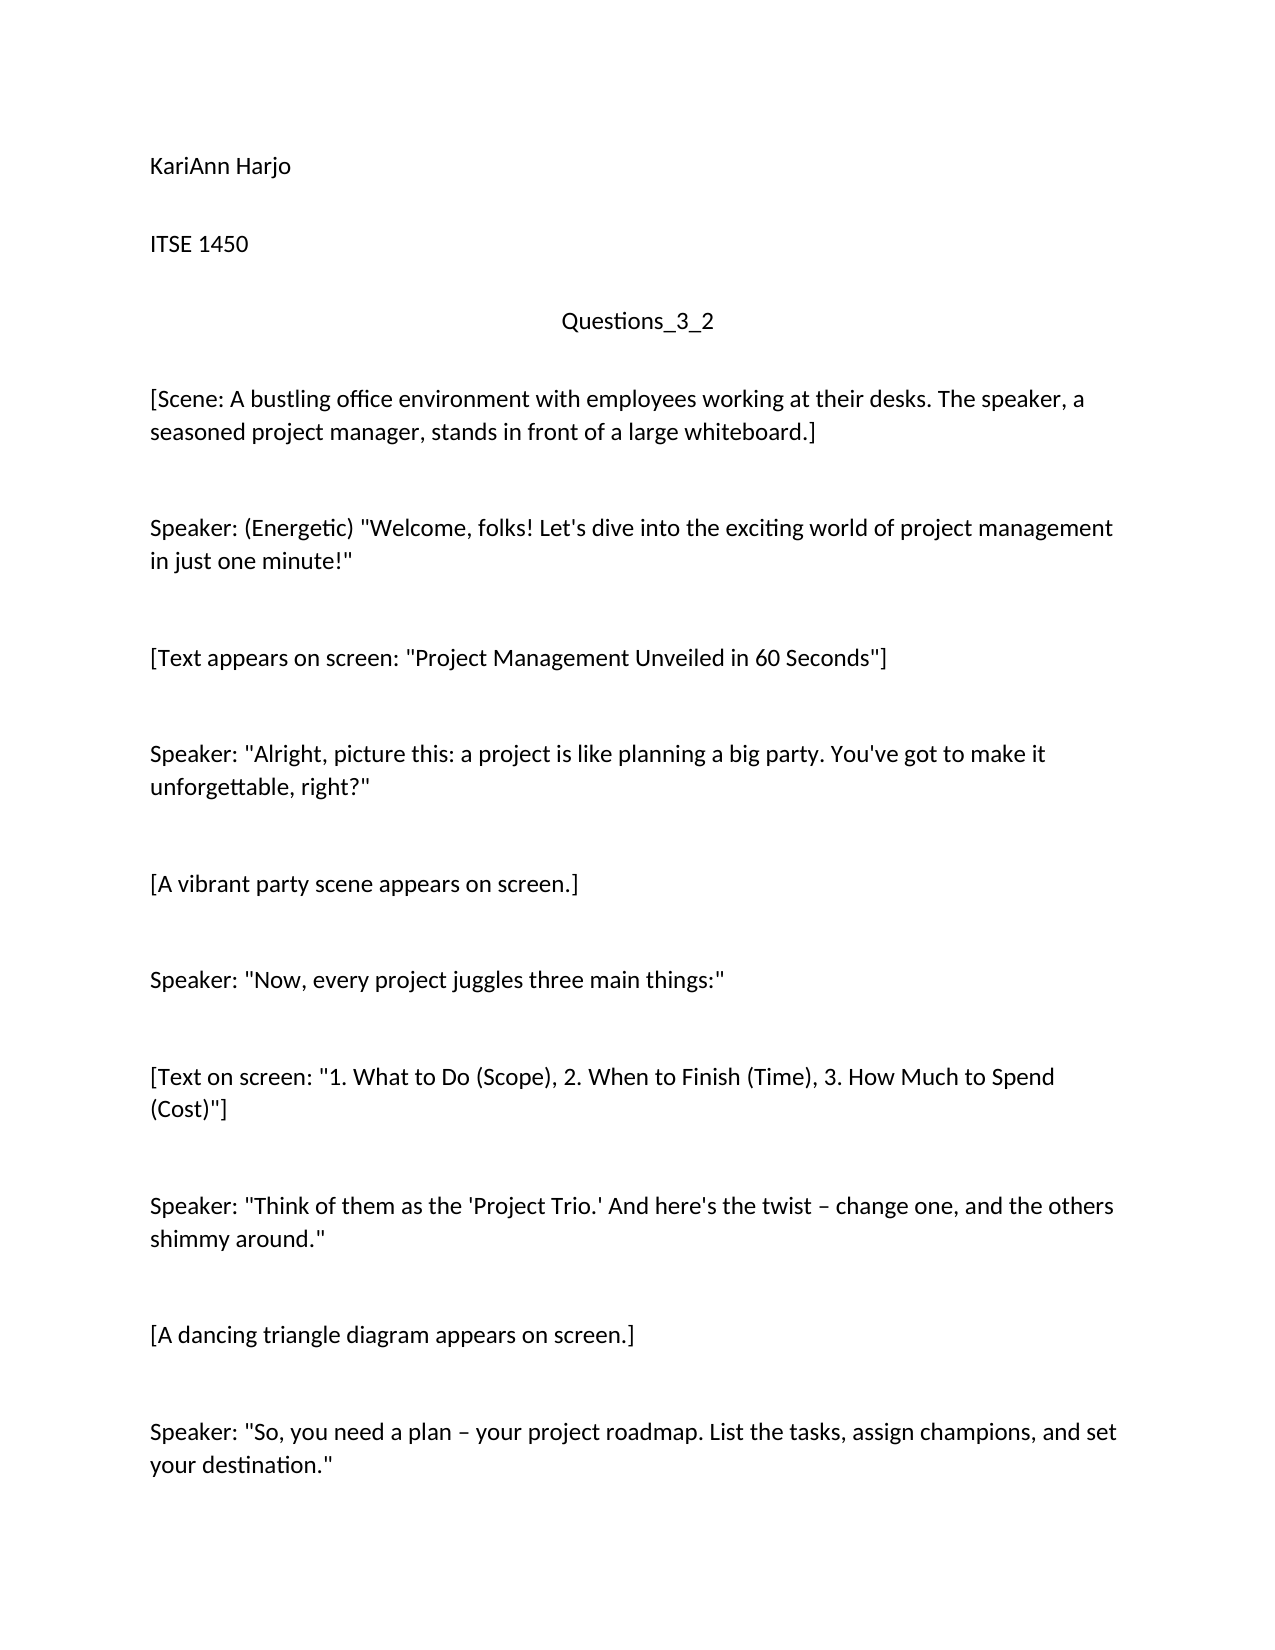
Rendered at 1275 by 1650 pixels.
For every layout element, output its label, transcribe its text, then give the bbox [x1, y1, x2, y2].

text [Scene: A bustling office environment with employees working at their desks. The speaker, a seasoned project manager, stands in front of a large whiteboard.] [150, 383, 1125, 447]
text [A dancing triangle diagram appears on screen.] [150, 1319, 1125, 1350]
text [A vibrant party scene appears on screen.] [150, 868, 1125, 898]
text Speaker: "Think of them as the 'Project Trio.' And here's the twist – change one, and the others shimmy around." [150, 1190, 1125, 1253]
text [Text appears on screen: "Project Management Unveiled in 60 Seconds"] [150, 642, 1125, 672]
text Speaker: "Now, every project juggles three main things:" [150, 964, 1125, 995]
text ITSE 1450 [150, 228, 1125, 258]
text Questions_3_2 [150, 305, 1125, 336]
text Speaker: "Alright, picture this: a project is like planning a big party. You've got to make it unforgettable, right?" [150, 738, 1125, 802]
text Speaker: (Energetic) "Welcome, folks! Let's dive into the exciting world of project management in just one minute!" [150, 512, 1125, 576]
text KariAnn Harjo [150, 150, 1125, 181]
text [Text on screen: "1. What to Do (Scope), 2. When to Finish (Time), 3. How Much to Spend (Cost)"] [150, 1061, 1125, 1124]
text Speaker: "So, you need a plan – your project roadmap. List the tasks, assign champions, and set your destination." [150, 1416, 1125, 1479]
